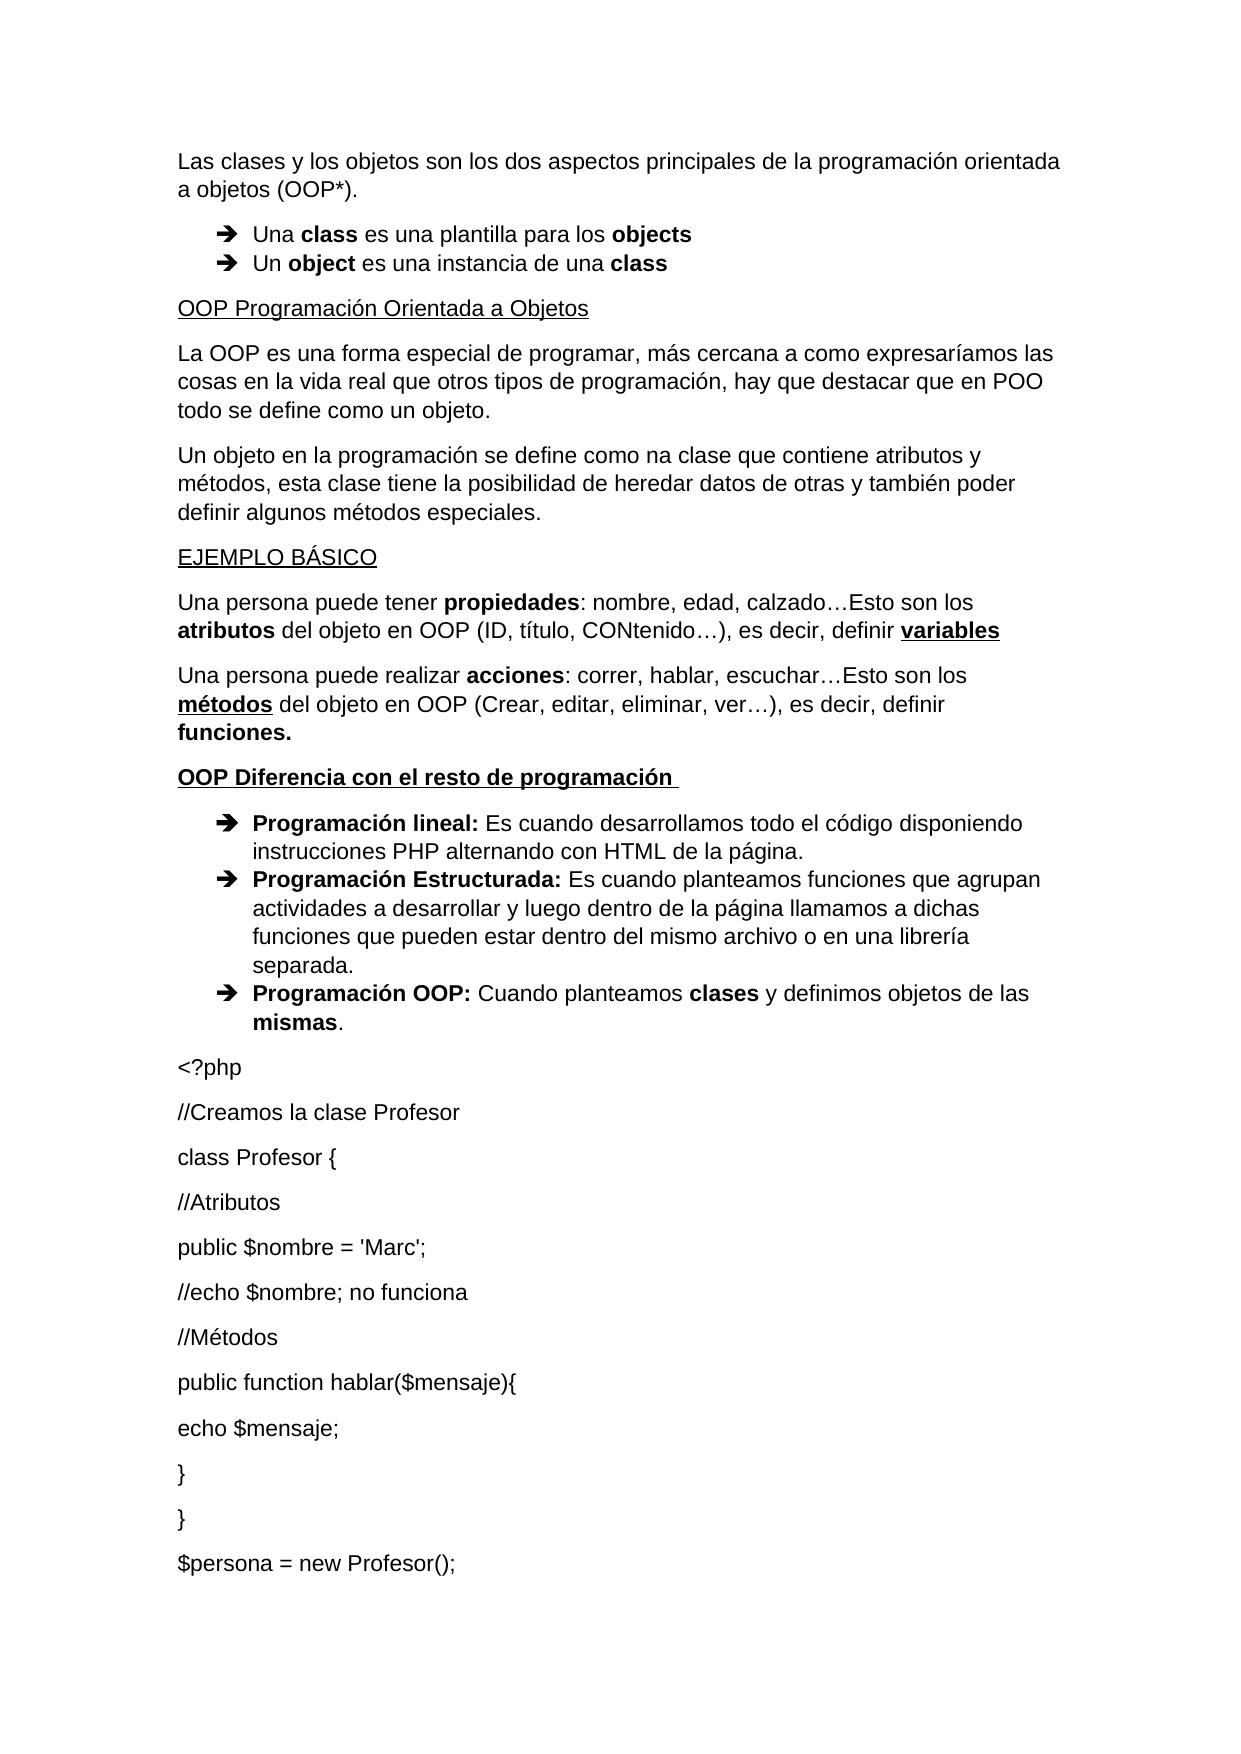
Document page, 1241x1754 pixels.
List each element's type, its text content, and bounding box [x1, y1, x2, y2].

list Una class es una plantilla para los objects [215, 221, 1063, 247]
text Las clases y los objetos son los dos aspectos principales de la programación orientada a objetos (OOP*). [177, 148, 1063, 202]
text Una persona puede tener propiedades: nombre, edad, calzado…Esto son los atributos del objeto en OOP (ID, título, CONtenido…), es decir, definir variables [177, 589, 1063, 644]
text Un objeto en la programación se define como na clase que contiene atributos y métodos, esta clase tiene la posibilidad de heredar datos de otras y también poder definir algunos métodos especiales. [177, 442, 1063, 525]
text public function hablar($mensaje){ [177, 1369, 1063, 1396]
text <?php [177, 1054, 1063, 1080]
list Programación OOP: Cuando planteamos clases y definimos objetos de las mismas. [215, 980, 1063, 1035]
text //echo $nombre; no funciona [177, 1279, 1063, 1306]
list Un object es una instancia de una class [215, 249, 1063, 276]
text $persona = new Profesor(); [177, 1550, 1063, 1576]
text //Atributos [177, 1189, 1063, 1215]
text La OOP es una forma especial de programar, más cercana a como expresaríamos las cosas en la vida real que otros tipos de programación, hay que destacar que en POO todo se define como un objeto. [177, 340, 1063, 423]
text Una persona puede realizar acciones: correr, hablar, escuchar…Esto son los métodos del objeto en OOP (Crear, editar, eliminar, ver…), es decir, definir funciones. [177, 662, 1063, 746]
text } [177, 1459, 1063, 1486]
text public $nombre = 'Marc'; [177, 1234, 1063, 1260]
text class Profesor { [177, 1144, 1063, 1170]
text EJEMPLO BÁSICO [177, 544, 1063, 570]
list Programación Estructurada: Es cuando planteamos funciones que agrupan actividades a desarrollar y luego dentro de la página llamamos a dichas funciones que pueden estar dentro del mismo archivo o en una librería separada. [215, 866, 1063, 978]
text //Métodos [177, 1324, 1063, 1351]
text OOP Programación Orientada a Objetos [177, 295, 1063, 321]
text OOP Diferencia con el resto de programación [177, 764, 1063, 791]
list Programación lineal: Es cuando desarrollamos todo el código disponiendo instrucciones PHP alternando con HTML de la página. [215, 809, 1063, 864]
text //Creamos la clase Profesor [177, 1099, 1063, 1125]
text echo $mensaje; [177, 1414, 1063, 1441]
text } [177, 1505, 1063, 1531]
